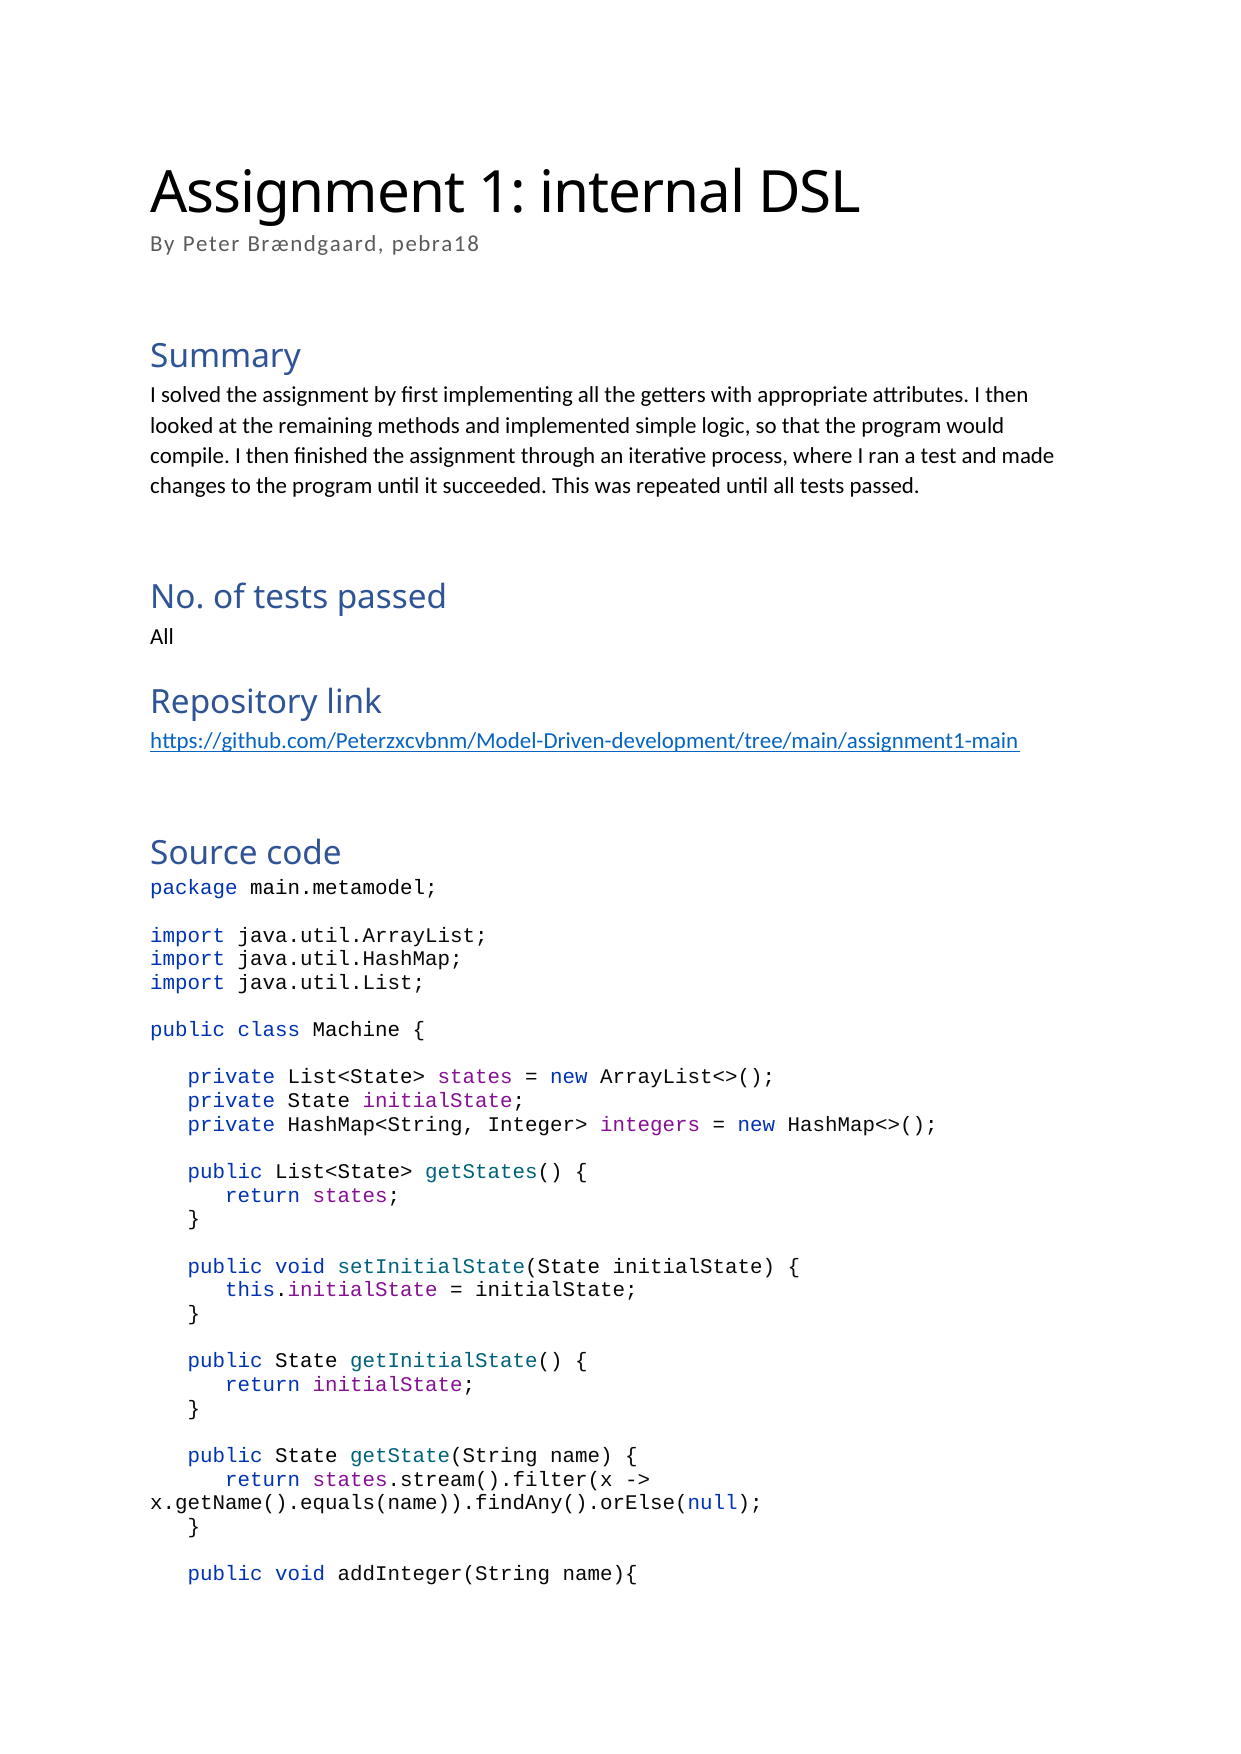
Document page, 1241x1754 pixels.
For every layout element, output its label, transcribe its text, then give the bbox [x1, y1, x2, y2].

subtitle By Peter Brændgaard, pebra18 [150, 229, 1090, 257]
subtitle Source code [150, 828, 1090, 874]
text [150, 877, 1090, 1587]
text https://github.com/Peterzxcvbnm/Model-Driven-development/tree/main/assignment1-main [150, 726, 1090, 754]
text All [150, 622, 1090, 650]
title Assignment 1: internal DSL [150, 150, 1090, 229]
subtitle Repository link [150, 677, 1090, 723]
text I solved the assignment by first implementing all the getters with appropriate attributes. I then looked at the remaining methods and implemented simple logic, so that the program would compile. I then finished the assignment through an iterative process, where I ran a test and made changes to the program until it succeeded. This was repeated until all tests passed. [150, 381, 1090, 499]
subtitle Summary [150, 332, 1090, 377]
subtitle No. of tests passed [150, 573, 1090, 619]
